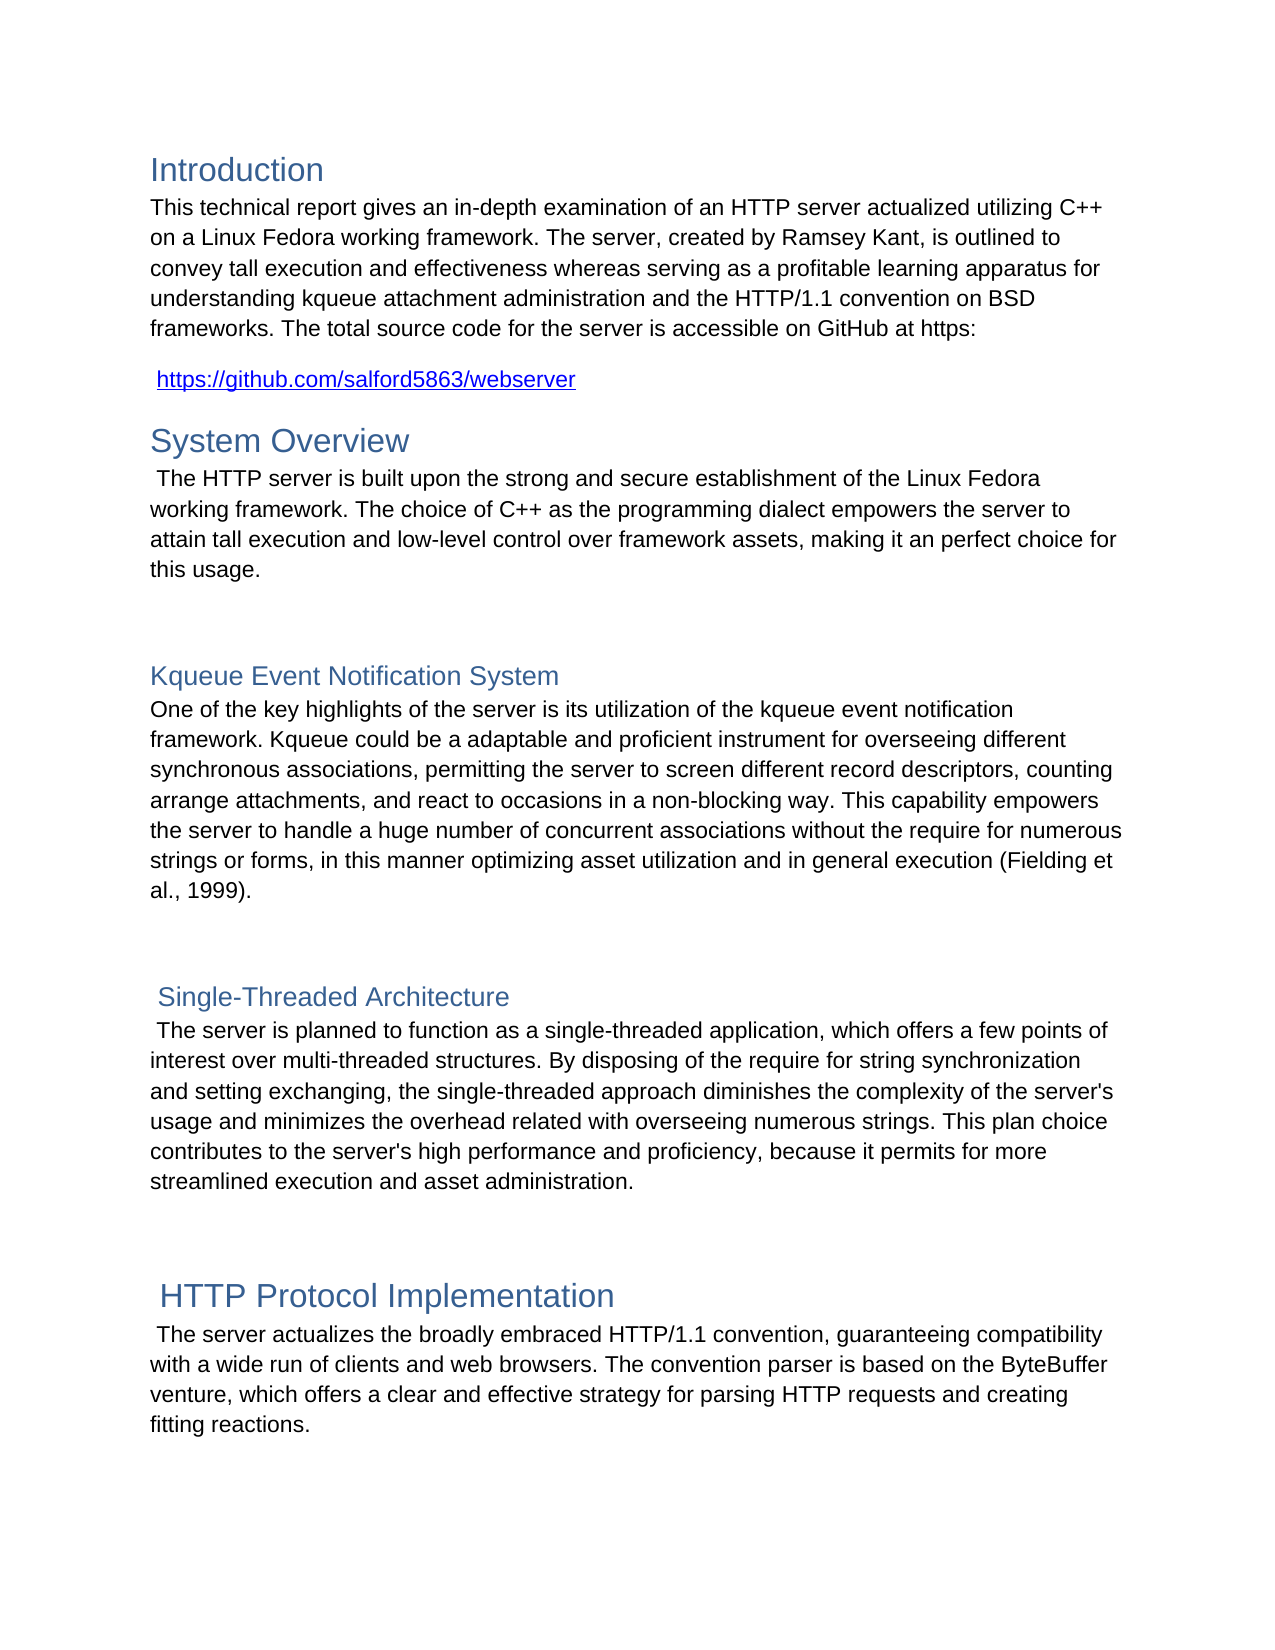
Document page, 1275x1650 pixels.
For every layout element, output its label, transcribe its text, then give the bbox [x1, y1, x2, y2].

subtitle System Overview [150, 421, 1125, 460]
subtitle Kqueue Event Notification System [150, 660, 1125, 691]
text https://github.com/salford5863/webserver [150, 366, 1125, 392]
text The server actualizes the broadly embraced HTTP/1.1 convention, guaranteeing compatibility with a wide run of clients and web browsers. The convention parser is based on the ByteBuffer venture, which offers a clear and effective strategy for parsing HTTP requests and creating fitting reactions. [150, 1321, 1125, 1438]
text One of the key highlights of the server is its utilization of the kqueue event notification framework. Kqueue could be a adaptable and proficient instrument for overseeing different synchronous associations, permitting the server to screen different record descriptors, counting arrange attachments, and react to occasions in a non-blocking way. This capability empowers the server to handle a huge number of concurrent associations without the require for numerous strings or forms, in this manner optimizing asset utilization and in general execution (Fielding et al., 1999). [150, 696, 1125, 904]
subtitle Single-Threaded Architecture [150, 981, 1125, 1013]
text The server is planned to function as a single-threaded application, which offers a few points of interest over multi-threaded structures. By disposing of the require for string synchronization and setting exchanging, the single-threaded approach diminishes the complexity of the server's usage and minimizes the overhead related with overseeing numerous strings. This plan choice contributes to the server's high performance and proficiency, because it permits for more streamlined execution and asset administration. [150, 1017, 1125, 1195]
subtitle Introduction [150, 150, 1125, 188]
subtitle HTTP Protocol Implementation [150, 1277, 1125, 1315]
text This technical report gives an in-depth examination of an HTTP server actualized utilizing C++ on a Linux Fedora working framework. The server, created by Ramsey Kant, is outlined to convey tall execution and effectiveness whereas serving as a profitable learning apparatus for understanding kqueue attachment administration and the HTTP/1.1 convention on BSD frameworks. The total source code for the server is accessible on GitHub at https: [150, 194, 1125, 341]
text The HTTP server is built upon the strong and secure establishment of the Linux Fedora working framework. The choice of C++ as the programming dialect empowers the server to attain tall execution and low-level control over framework assets, making it an perfect choice for this usage. [150, 465, 1125, 582]
